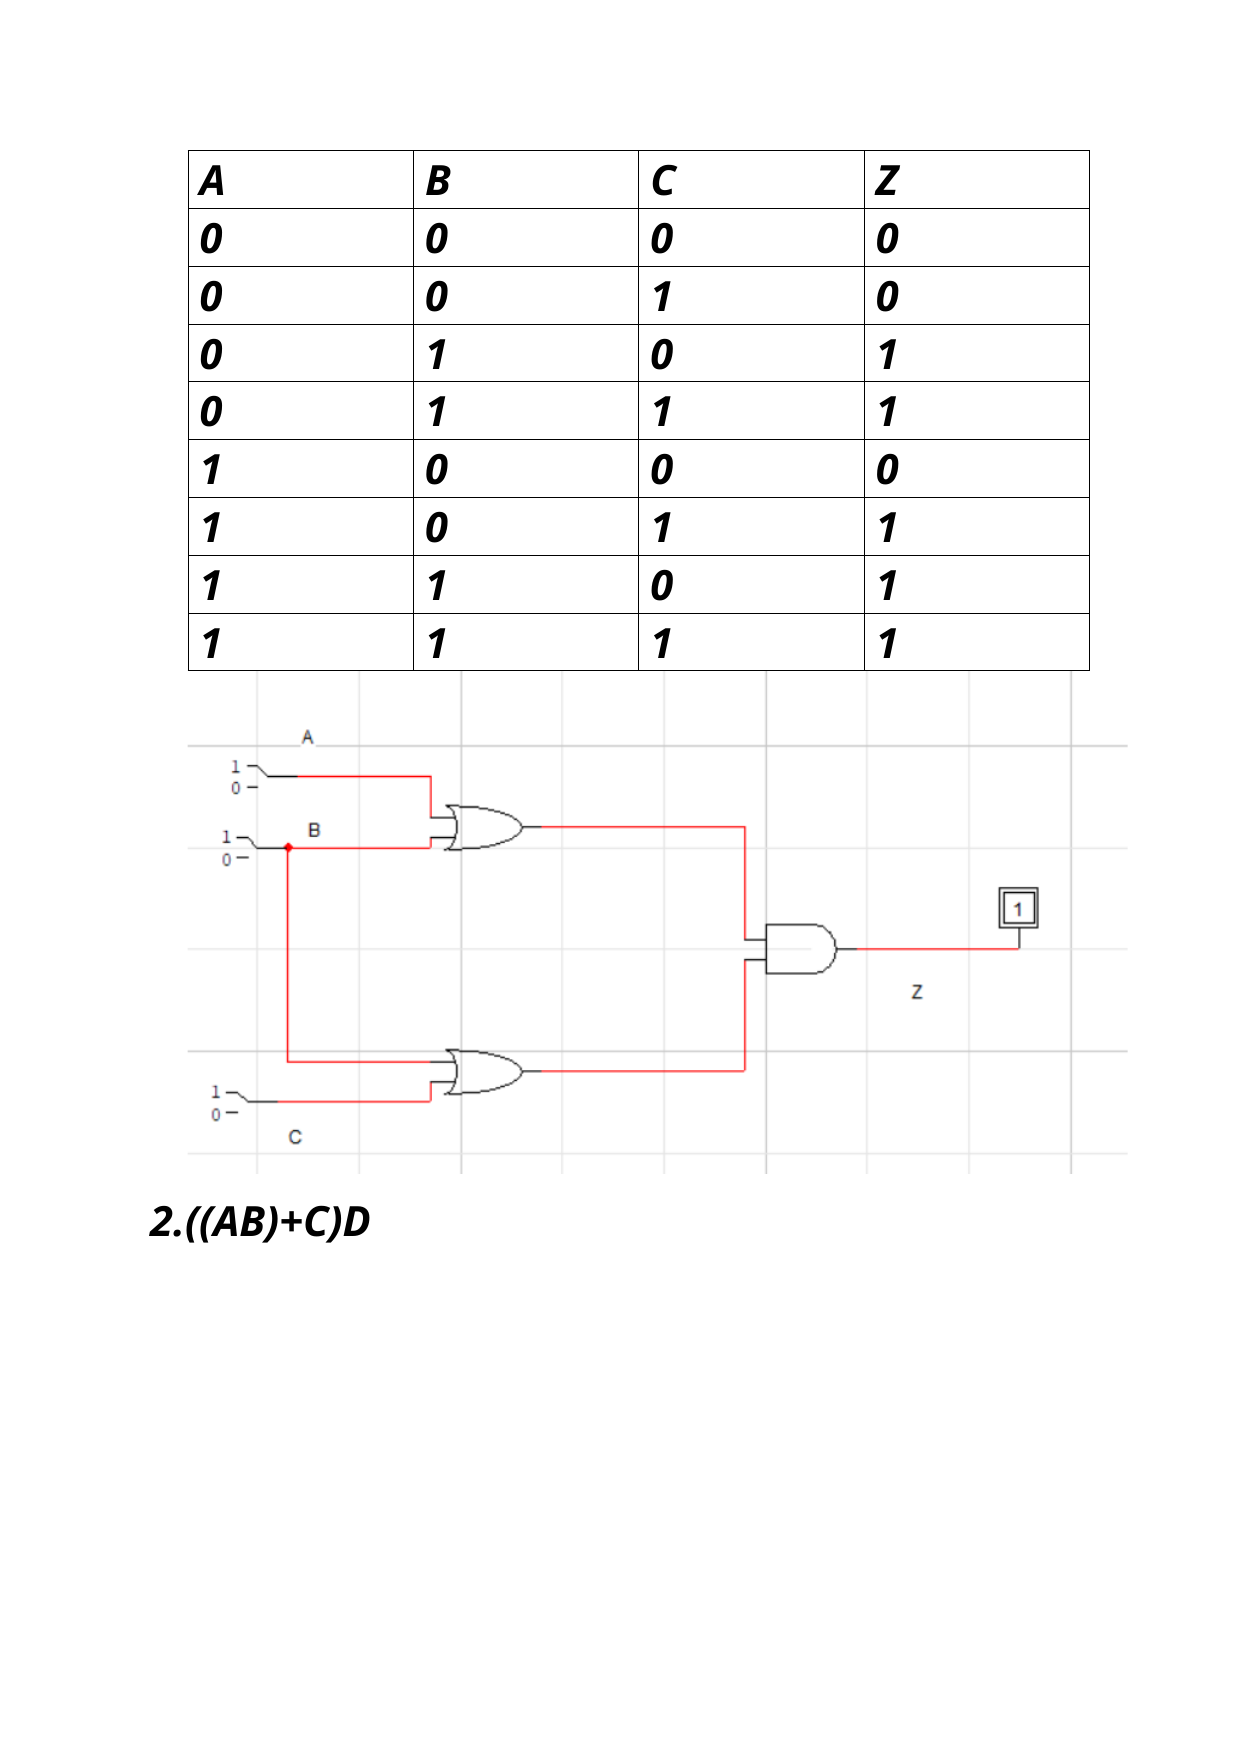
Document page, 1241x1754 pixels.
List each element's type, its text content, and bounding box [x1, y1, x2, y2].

table_cell 1 [865, 556, 1089, 612]
text 2.((AB)+C)D [150, 1192, 1090, 1249]
table_cell 0 [865, 267, 1089, 323]
table_cell 1 [414, 556, 638, 612]
table_header Z [865, 151, 1089, 208]
table_header C [639, 151, 864, 208]
table_cell 1 [865, 382, 1089, 439]
table_cell 0 [865, 209, 1089, 266]
table_cell 1 [414, 614, 638, 670]
table_header B [414, 151, 638, 208]
table_cell 0 [189, 209, 413, 266]
table_cell 1 [865, 498, 1089, 555]
table_cell 1 [639, 498, 864, 555]
table_cell 0 [639, 556, 864, 612]
table_cell 0 [189, 325, 413, 381]
table_cell 0 [865, 440, 1089, 497]
table_cell 0 [189, 382, 413, 439]
table_cell 0 [189, 267, 413, 323]
table_cell 1 [639, 382, 864, 439]
table_cell 0 [414, 498, 638, 555]
table_cell 1 [865, 325, 1089, 381]
table_cell 0 [639, 209, 864, 266]
table_cell 0 [639, 440, 864, 497]
table_cell 0 [414, 267, 638, 323]
table_cell 1 [189, 556, 413, 612]
table_cell 1 [189, 498, 413, 555]
table_cell 0 [639, 325, 864, 381]
table_cell 1 [414, 382, 638, 439]
table_cell 1 [189, 440, 413, 497]
table_cell 1 [639, 614, 864, 670]
table_header A [189, 151, 413, 208]
table_cell 1 [189, 614, 413, 670]
table_cell 1 [414, 325, 638, 381]
table_cell 1 [865, 614, 1089, 670]
table_cell 0 [414, 209, 638, 266]
table_cell 0 [414, 440, 638, 497]
table_cell 1 [639, 267, 864, 323]
picture [187, 671, 1128, 1174]
